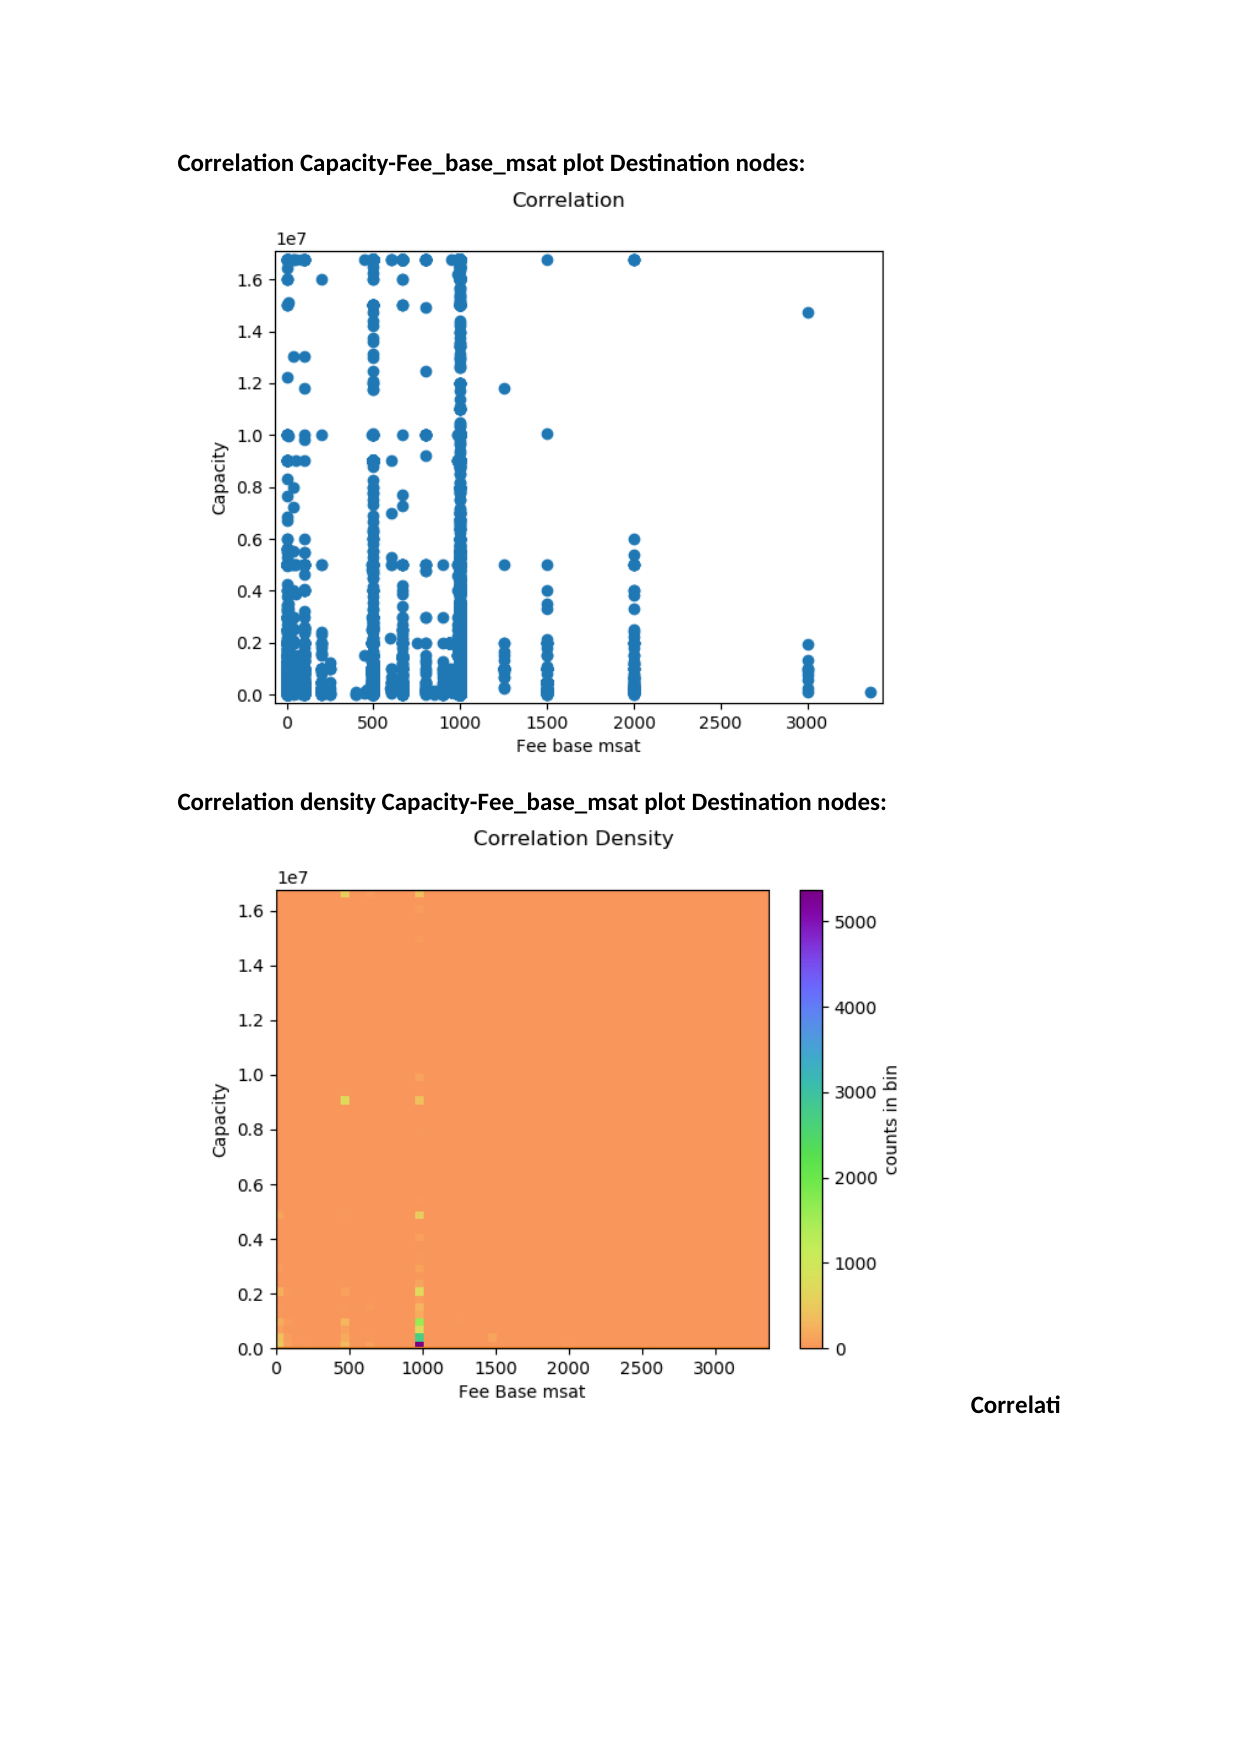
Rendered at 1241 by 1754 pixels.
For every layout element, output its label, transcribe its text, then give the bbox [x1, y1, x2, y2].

picture [177, 180, 960, 768]
picture [177, 818, 971, 1414]
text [177, 786, 1063, 1420]
